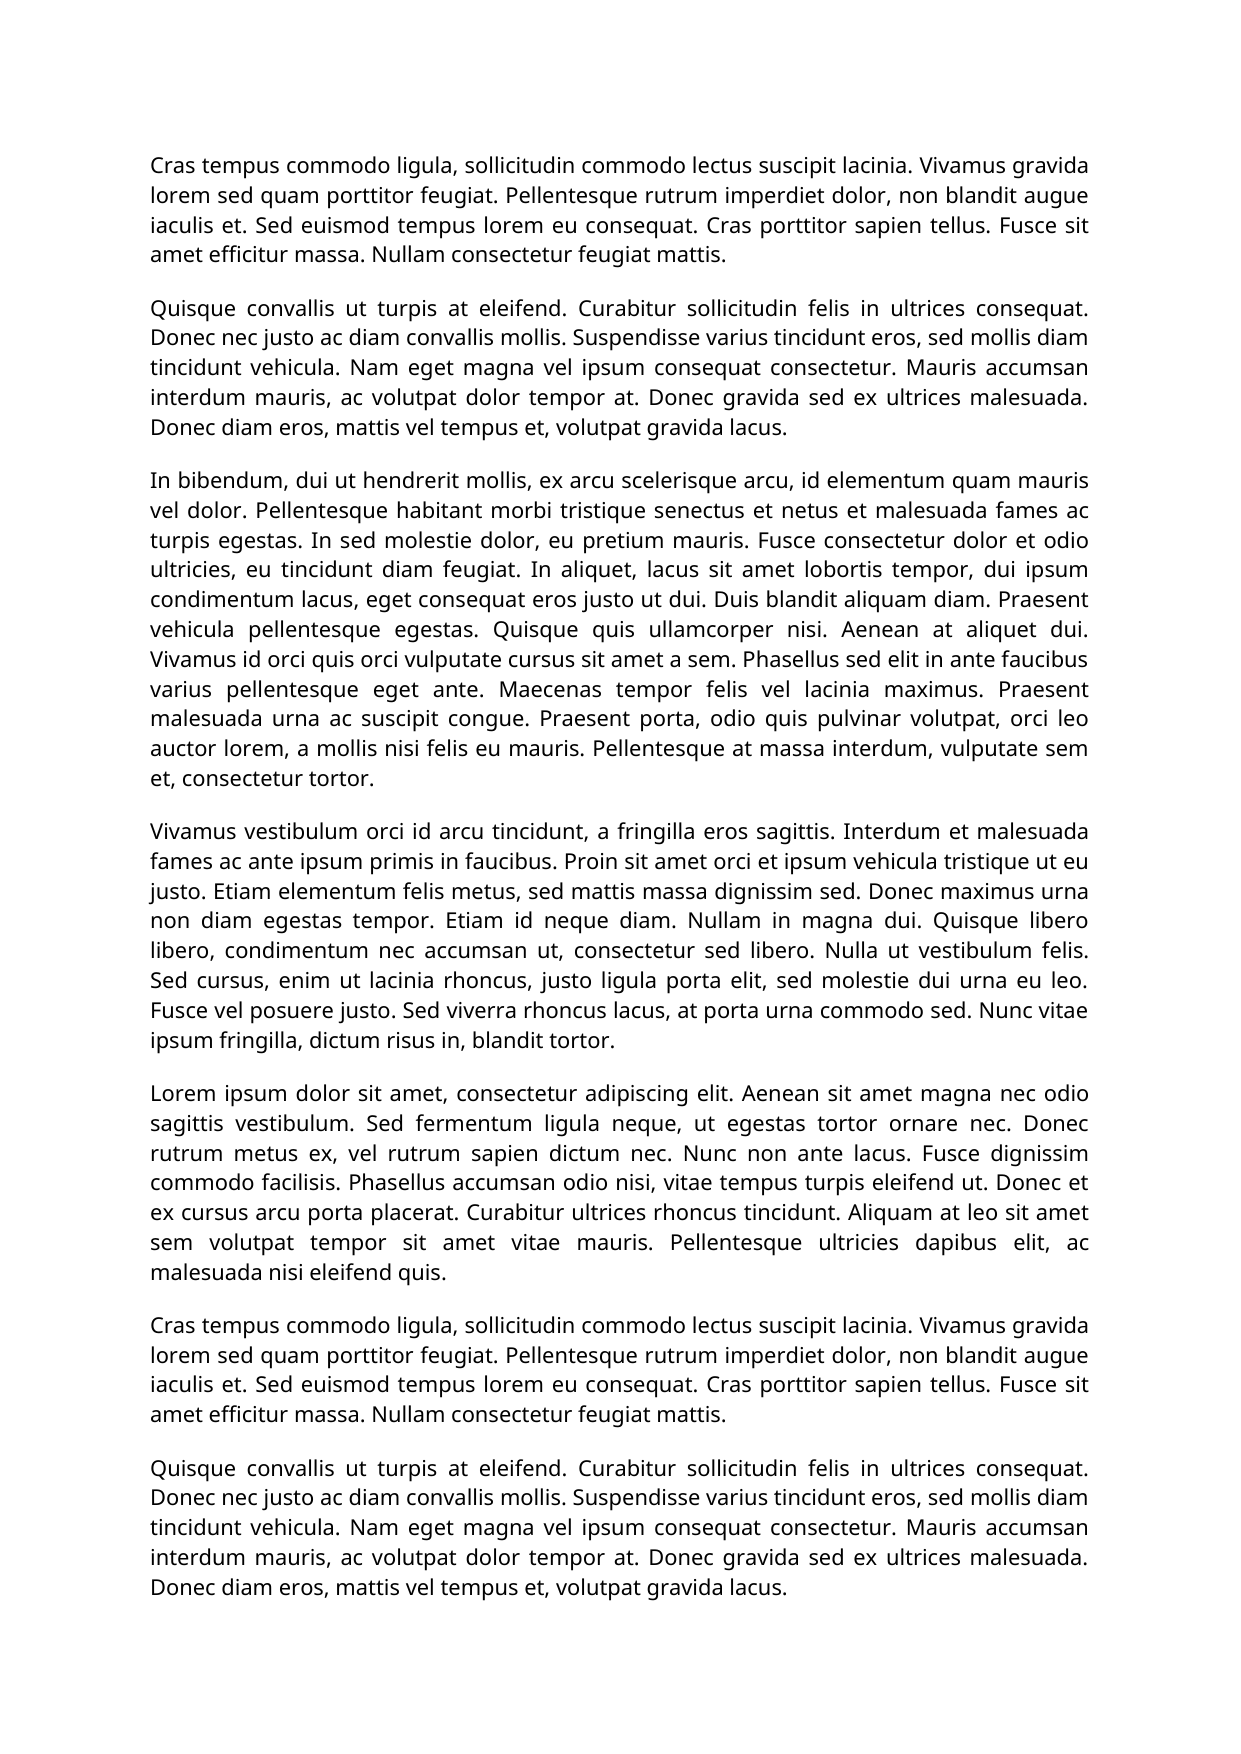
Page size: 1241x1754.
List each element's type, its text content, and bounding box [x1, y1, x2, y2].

text Cras tempus commodo ligula, sollicitudin commodo lectus suscipit lacinia. Vivamus gravida lorem sed quam porttitor feugiat. Pellentesque rutrum imperdiet dolor, non blandit augue iaculis et. Sed euismod tempus lorem eu consequat. Cras porttitor sapien tellus. Fusce sit amet efficitur massa. Nullam consectetur feugiat mattis. [150, 1310, 1090, 1429]
text Lorem ipsum dolor sit amet, consectetur adipiscing elit. Aenean sit amet magna nec odio sagittis vestibulum. Sed fermentum ligula neque, ut egestas tortor ornare nec. Donec rutrum metus ex, vel rutrum sapien dictum nec. Nunc non ante lacus. Fusce dignissim commodo facilisis. Phasellus accumsan odio nisi, vitae tempus turpis eleifend ut. Donec et ex cursus arcu porta placerat. Curabitur ultrices rhoncus tincidunt. Aliquam at leo sit amet sem volutpat tempor sit amet vitae mauris. Pellentesque ultricies dapibus elit, ac malesuada nisi eleifend quis. [150, 1078, 1090, 1286]
text Quisque convallis ut turpis at eleifend. Curabitur sollicitudin felis in ultrices consequat. Donec nec justo ac diam convallis mollis. Suspendisse varius tincidunt eros, sed mollis diam tincidunt vehicula. Nam eget magna vel ipsum consequat consectetur. Mauris accumsan interdum mauris, ac volutpat dolor tempor at. Donec gravida sed ex ultrices malesuada. Donec diam eros, mattis vel tempus et, volutpat gravida lacus. [150, 293, 1090, 442]
text Quisque convallis ut turpis at eleifend. Curabitur sollicitudin felis in ultrices consequat. Donec nec justo ac diam convallis mollis. Suspendisse varius tincidunt eros, sed mollis diam tincidunt vehicula. Nam eget magna vel ipsum consequat consectetur. Mauris accumsan interdum mauris, ac volutpat dolor tempor at. Donec gravida sed ex ultrices malesuada. Donec diam eros, mattis vel tempus et, volutpat gravida lacus. [150, 1452, 1090, 1601]
text Cras tempus commodo ligula, sollicitudin commodo lectus suscipit lacinia. Vivamus gravida lorem sed quam porttitor feugiat. Pellentesque rutrum imperdiet dolor, non blandit augue iaculis et. Sed euismod tempus lorem eu consequat. Cras porttitor sapien tellus. Fusce sit amet efficitur massa. Nullam consectetur feugiat mattis. [150, 150, 1090, 269]
text Vivamus vestibulum orci id arcu tincidunt, a fringilla eros sagittis. Interdum et malesuada fames ac ante ipsum primis in faucibus. Proin sit amet orci et ipsum vehicula tristique ut eu justo. Etiam elementum felis metus, sed mattis massa dignissim sed. Donec maximus urna non diam egestas tempor. Etiam id neque diam. Nullam in magna dui. Quisque libero libero, condimentum nec accumsan ut, consectetur sed libero. Nulla ut vestibulum felis. Sed cursus, enim ut lacinia rhoncus, justo ligula porta elit, sed molestie dui urna eu leo. Fusce vel posuere justo. Sed viverra rhoncus lacus, at porta urna commodo sed. Nunc vitae ipsum fringilla, dictum risus in, blandit tortor. [150, 816, 1090, 1054]
text In bibendum, dui ut hendrerit mollis, ex arcu scelerisque arcu, id elementum quam mauris vel dolor. Pellentesque habitant morbi tristique senectus et netus et malesuada fames ac turpis egestas. In sed molestie dolor, eu pretium mauris. Fusce consectetur dolor et odio ultricies, eu tincidunt diam feugiat. In aliquet, lacus sit amet lobortis tempor, dui ipsum condimentum lacus, eget consequat eros justo ut dui. Duis blandit aliquam diam. Praesent vehicula pellentesque egestas. Quisque quis ullamcorper nisi. Aenean at aliquet dui. Vivamus id orci quis orci vulputate cursus sit amet a sem. Phasellus sed elit in ante faucibus varius pellentesque eget ante. Maecenas tempor felis vel lacinia maximus. Praesent malesuada urna ac suscipit congue. Praesent porta, odio quis pulvinar volutpat, orci leo auctor lorem, a mollis nisi felis eu mauris. Pellentesque at massa interdum, vulputate sem et, consectetur tortor. [150, 465, 1090, 793]
